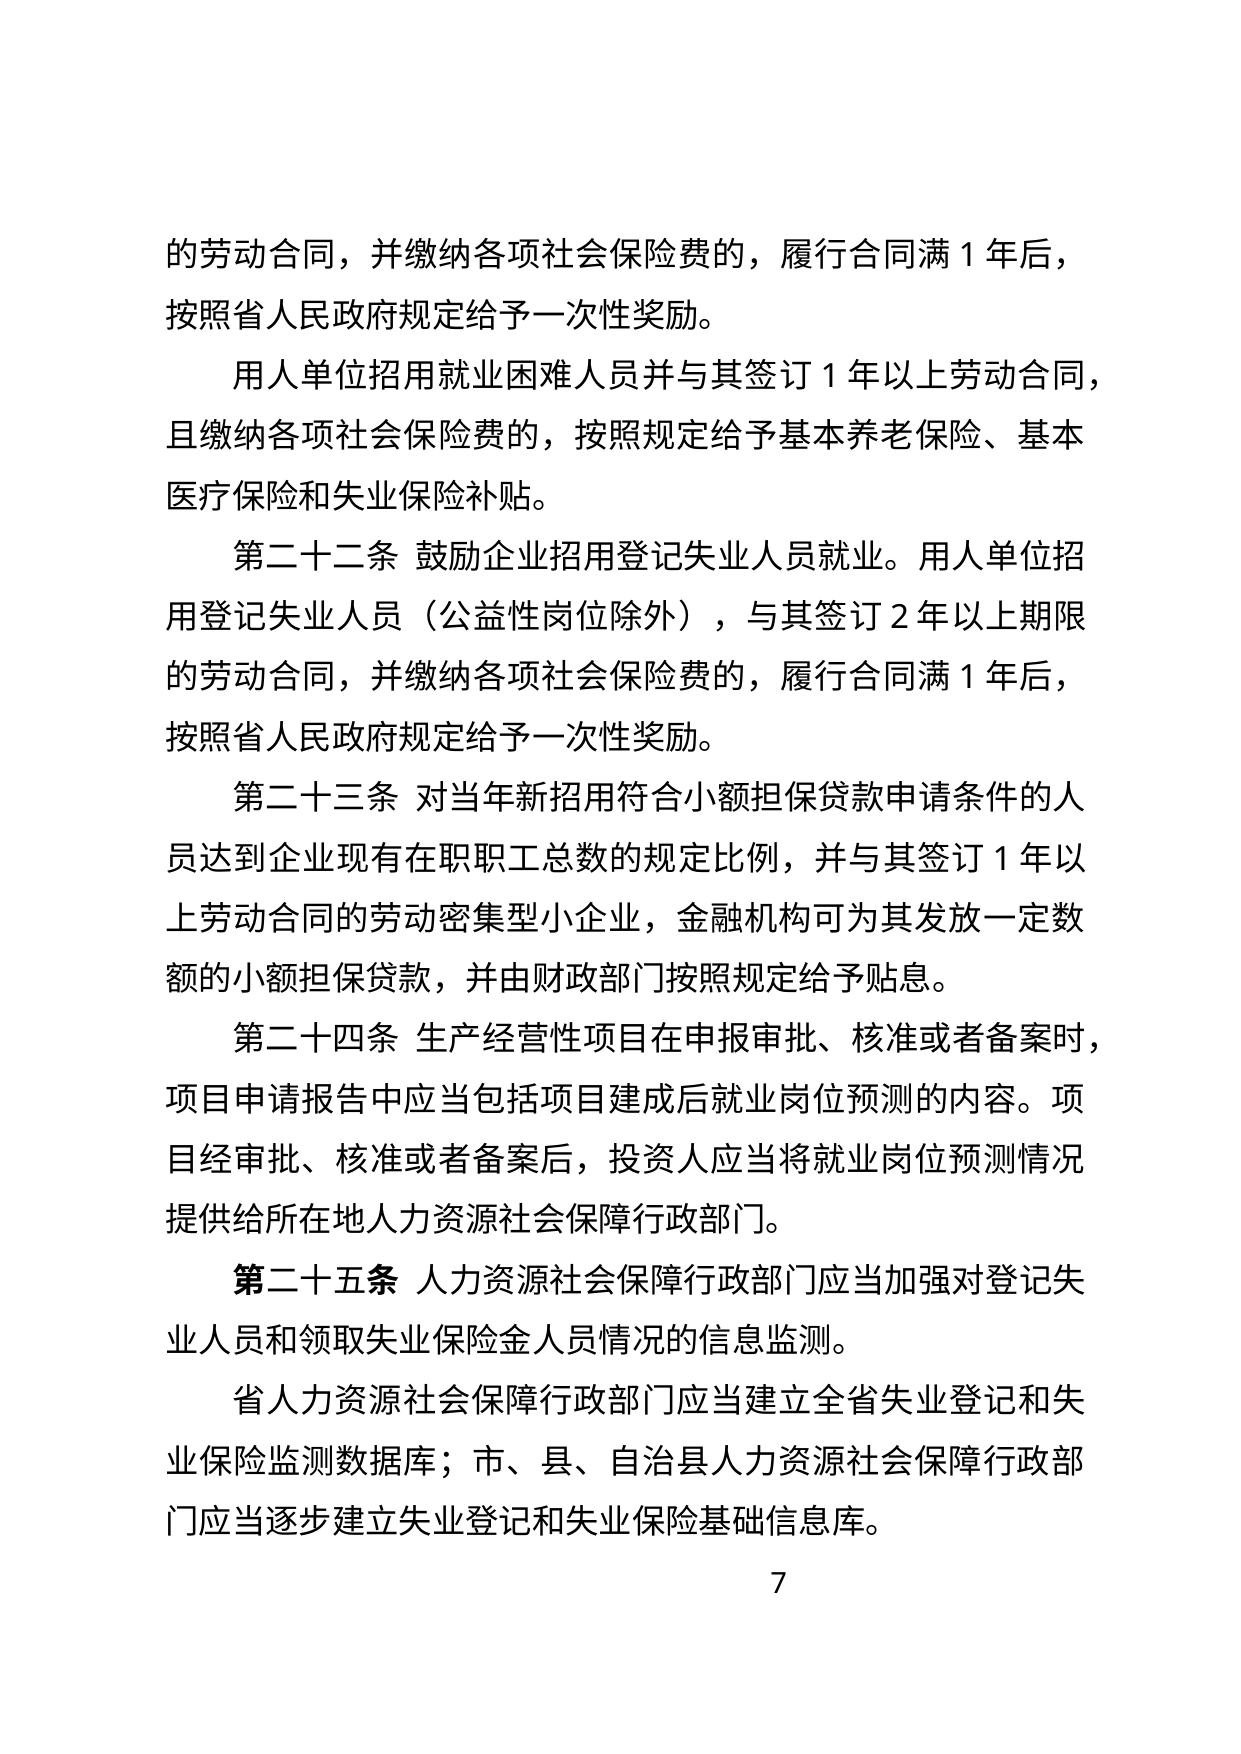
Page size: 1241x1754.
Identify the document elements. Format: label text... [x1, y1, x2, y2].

text 第二十二条 鼓励企业招用登记失业人员就业。用人单位招用登记失业人员（公益性岗位除外），与其签订2年以上期限的劳动合同，并缴纳各项社会保险费的，履行合同满1年后，按照省人民政府规定给予一次性奖励。 [165, 520, 1087, 761]
text 用人单位招用就业困难人员并与其签订1年以上劳动合同，且缴纳各项社会保险费的，按照规定给予基本养老保险、基本医疗保险和失业保险补贴。 [165, 339, 1087, 520]
text 第二十五条 人力资源社会保障行政部门应当加强对登记失业人员和领取失业保险金人员情况的信息监测。 [165, 1244, 1087, 1364]
text 第二十三条 对当年新招用符合小额担保贷款申请条件的人员达到企业现有在职职工总数的规定比例，并与其签订1年以上劳动合同的劳动密集型小企业，金融机构可为其发放一定数额的小额担保贷款，并由财政部门按照规定给予贴息。 [165, 761, 1087, 1003]
text 省人力资源社会保障行政部门应当建立全省失业登记和失业保险监测数据库；市、县、自治县人力资源社会保障行政部门应当逐步建立失业登记和失业保险基础信息库。 [165, 1364, 1087, 1545]
text 第二十四条 生产经营性项目在申报审批、核准或者备案时，项目申请报告中应当包括项目建成后就业岗位预测的内容。项目经审批、核准或者备案后，投资人应当将就业岗位预测情况提供给所在地人力资源社会保障行政部门。 [165, 1003, 1087, 1244]
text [165, 218, 1087, 339]
